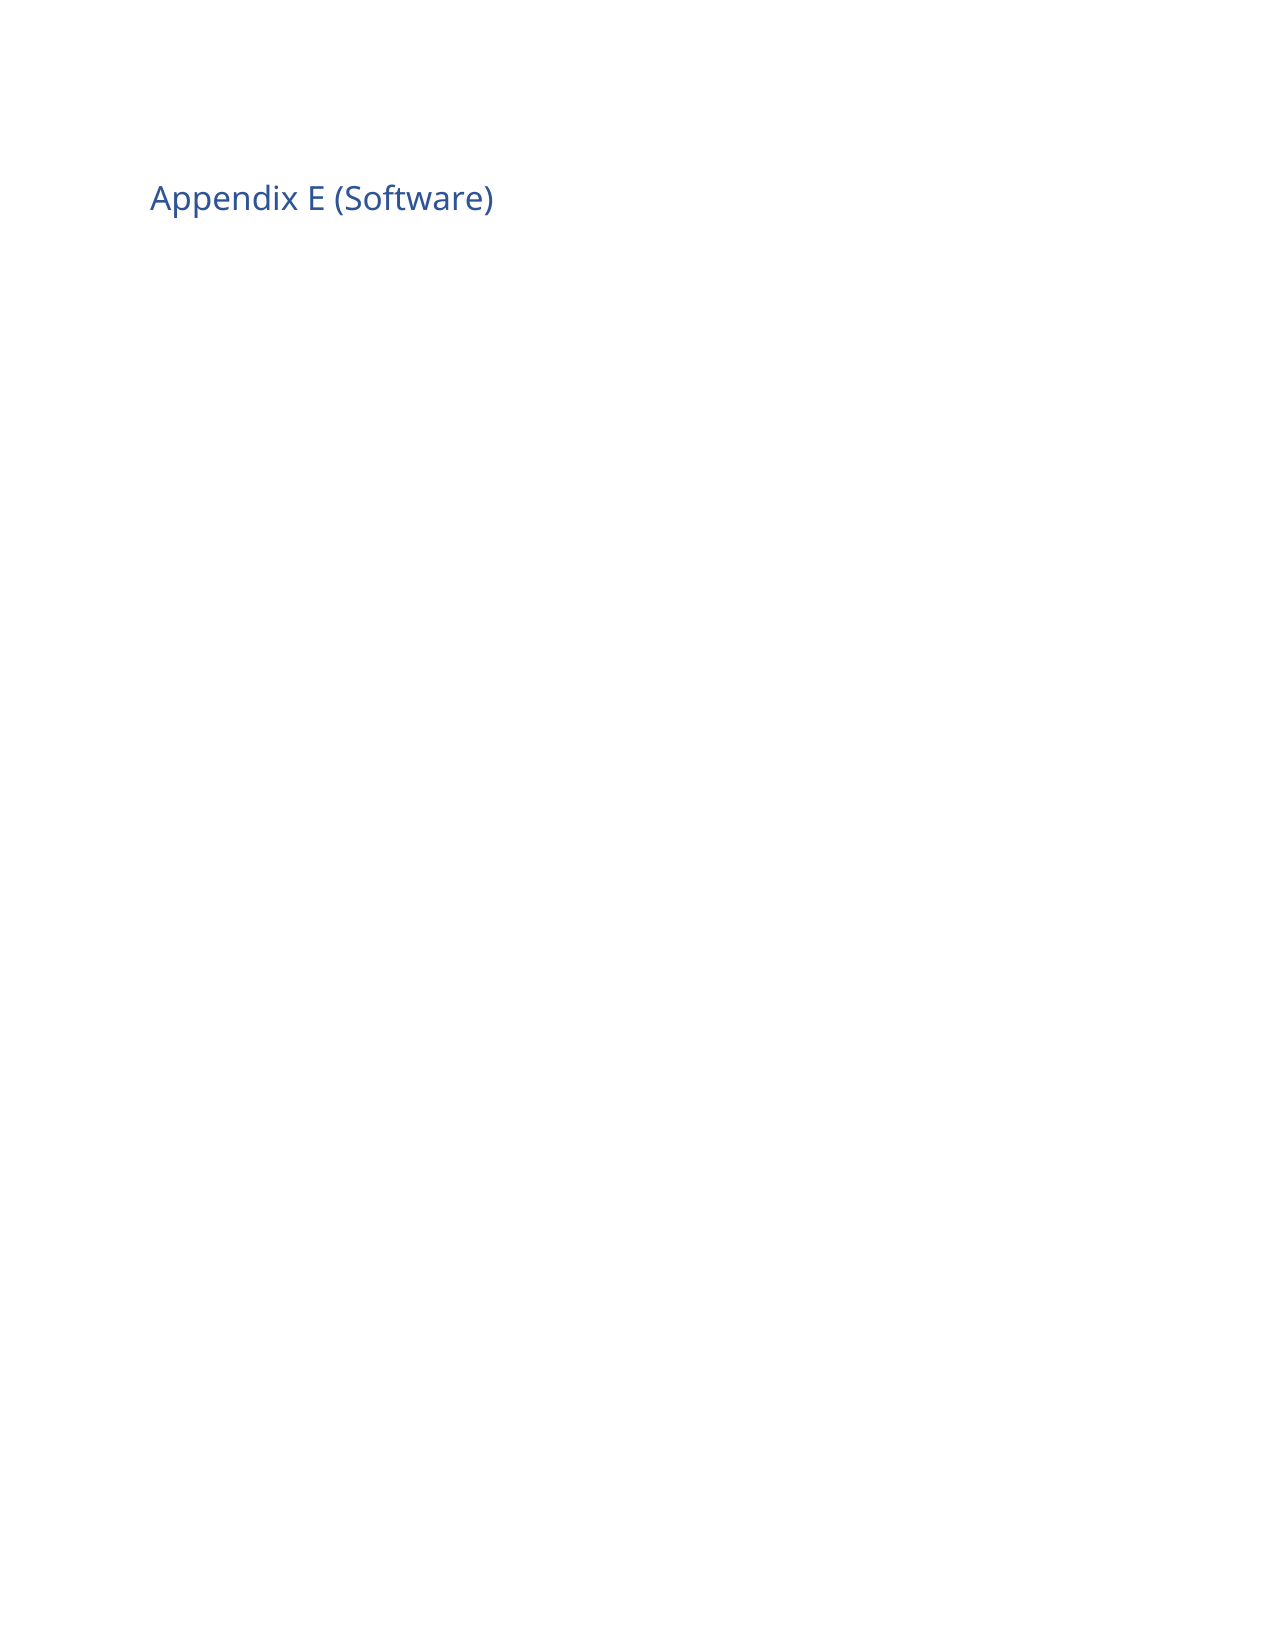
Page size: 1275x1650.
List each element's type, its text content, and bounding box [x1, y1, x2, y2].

subtitle Appendix E (Software) [150, 175, 1125, 220]
